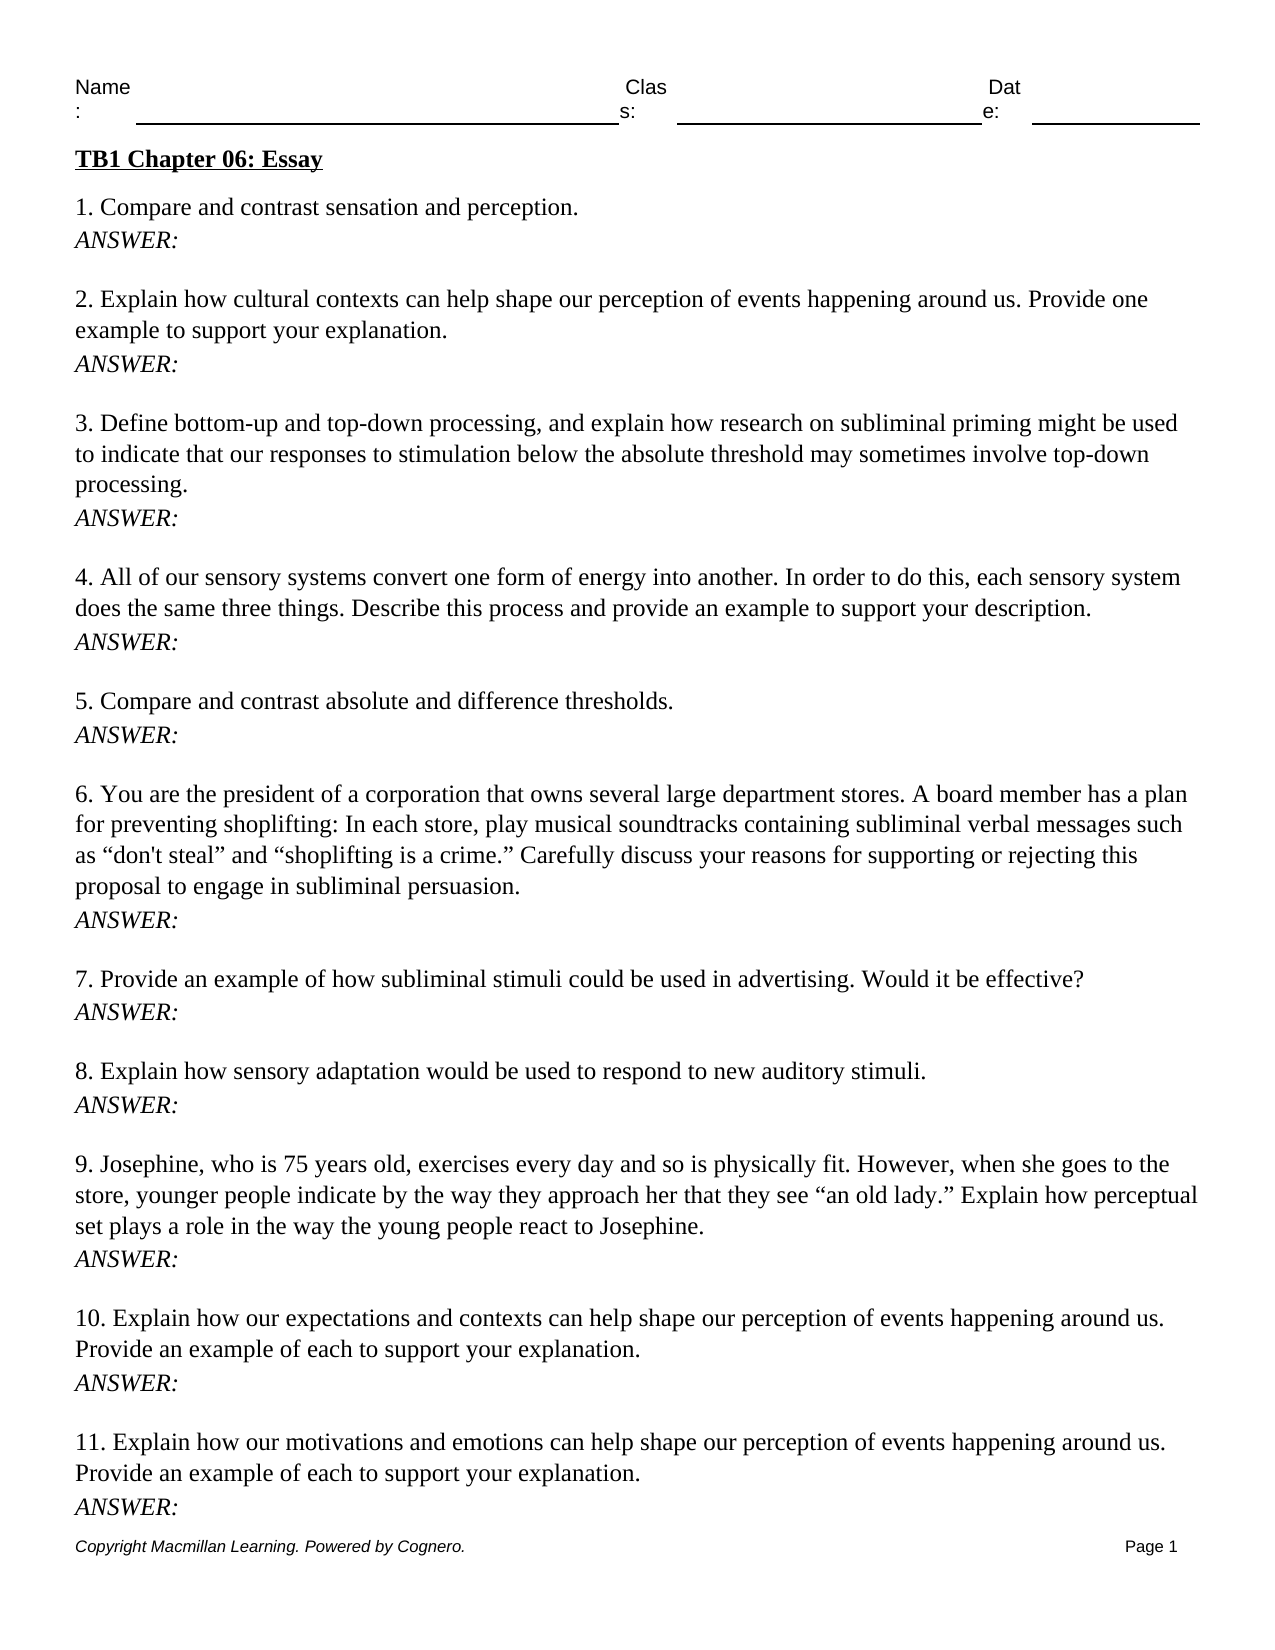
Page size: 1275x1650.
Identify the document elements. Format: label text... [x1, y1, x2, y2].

table_header 4. All of our sensory systems convert one form of energy into another. In order to do this, each sensory system does the same three things. Describe this process and provide an example to support your description. [75, 562, 1200, 659]
table_header 9. Josephine, who is 75 years old, exercises every day and so is physically fit. However, when she goes to the store, younger people indicate by the way they approach her that they see “an old lady.” Explain how perceptual set plays a role in the way the young people react to Josephine. [75, 1149, 1200, 1277]
table_header 1. Compare and contrast sensation and perception. [75, 192, 1200, 257]
table_header 2. Explain how cultural contexts can help shape our perception of events happening around us. Provide one example to support your explanation. [75, 285, 1200, 381]
table_header 10. Explain how our expectations and contexts can help shape our perception of events happening around us. Provide an example of each to support your explanation. [75, 1304, 1200, 1400]
table_header 7. Provide an example of how subliminal stimuli could be used in advertising. Would it be effective? [75, 964, 1200, 1029]
table_header 5. Compare and contrast absolute and difference thresholds. [75, 686, 1200, 752]
table_header 6. You are the president of a corporation that owns several large department stores. A board member has a plan for preventing shoplifting: In each store, play musical soundtracks containing subliminal verbal messages such as “don't steal” and “shoplifting is a crime.” Carefully discuss your reasons for supporting or rejecting this proposal to engage in subliminal persuasion. [75, 779, 1200, 937]
table_header 11. Explain how our motivations and emotions can help shape our perception of events happening around us. Provide an example of each to support your explanation. [75, 1427, 1200, 1524]
table_header 8. Explain how sensory adaptation would be used to respond to new auditory stimuli. [75, 1056, 1200, 1122]
table_header 3. Define bottom-up and top-down processing, and explain how research on subliminal priming might be used to indicate that our responses to stimulation below the absolute threshold may sometimes involve top-down processing. [75, 408, 1200, 535]
